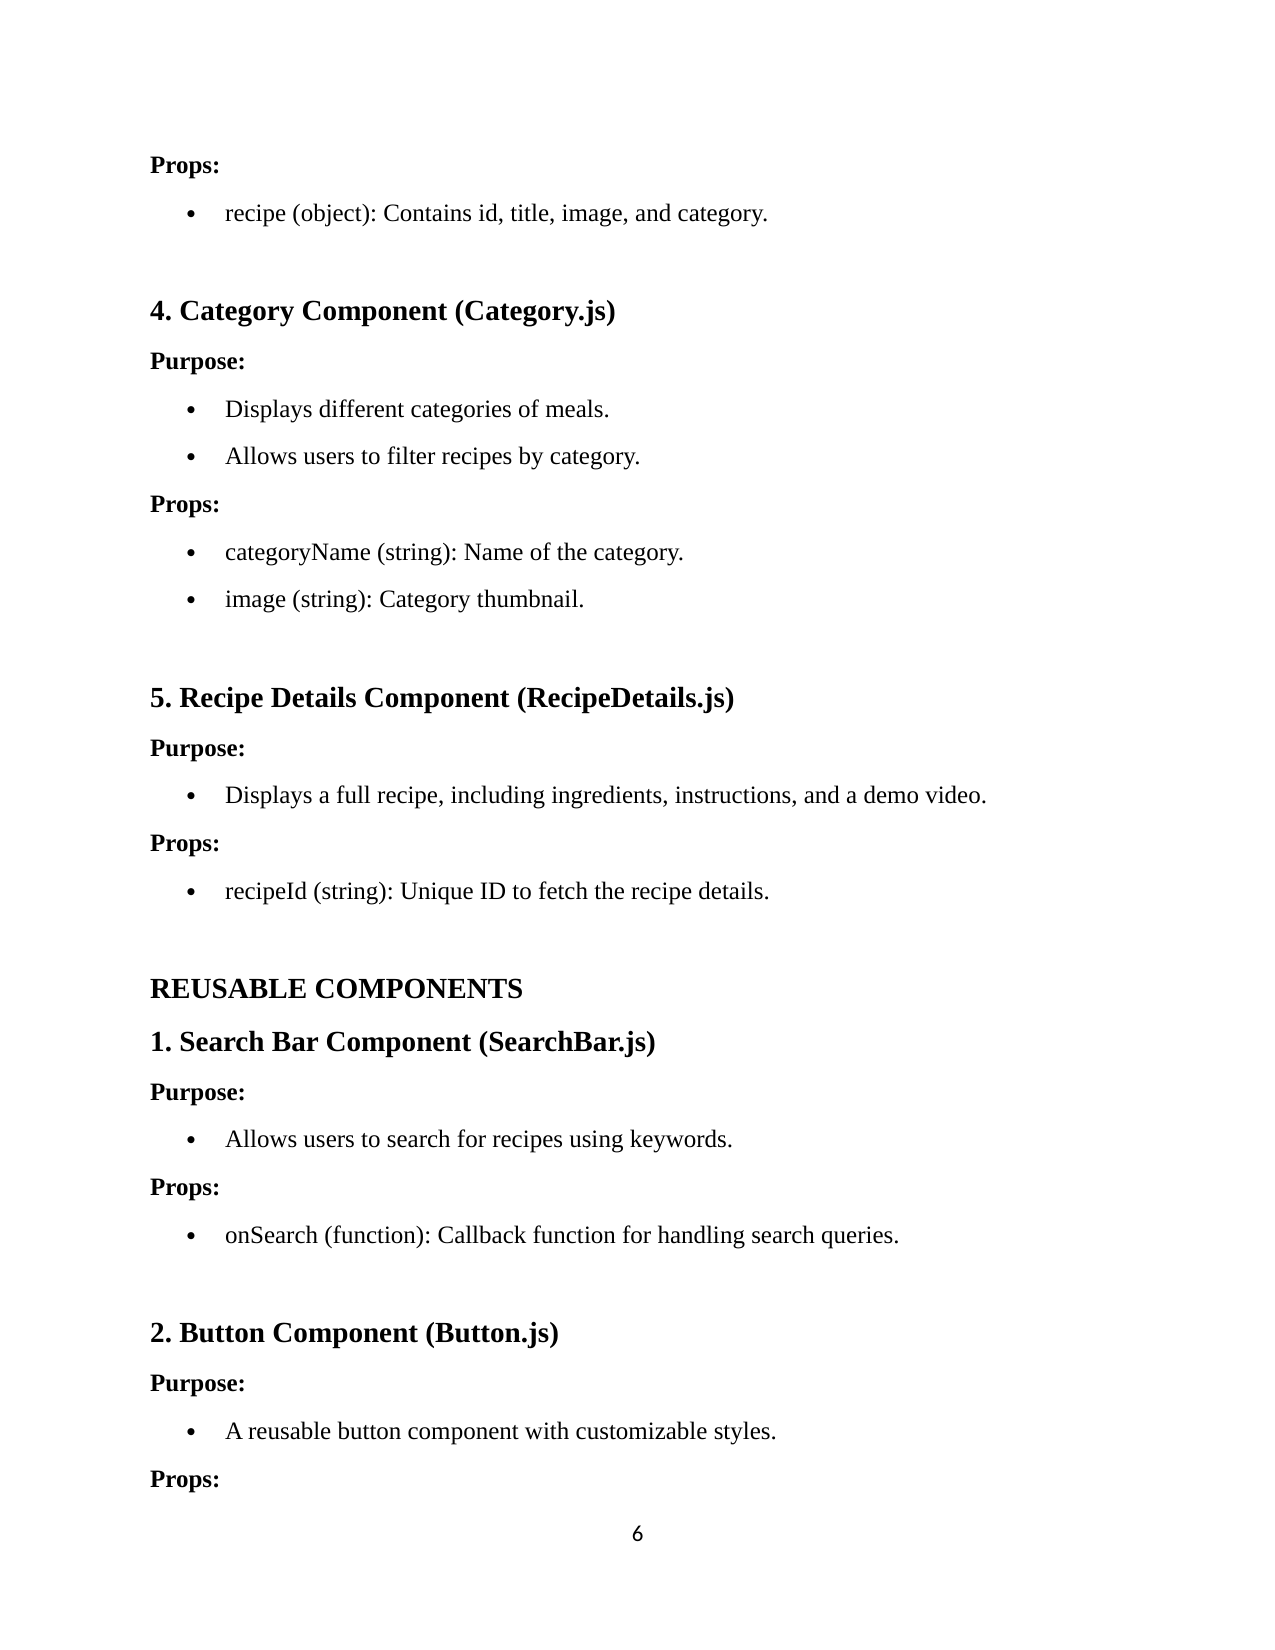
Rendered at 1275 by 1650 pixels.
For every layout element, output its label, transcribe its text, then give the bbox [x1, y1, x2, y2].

text Purpose: [150, 1368, 1125, 1397]
text Props: [150, 1172, 1125, 1201]
text Props: [150, 489, 1125, 518]
text Props: [150, 1464, 1125, 1492]
text 2. Button Component (Button.js) [150, 1315, 1125, 1349]
list Displays a full recipe, including ingredients, instructions, and a demo video. [187, 780, 1125, 809]
list image (string): Category thumbnail. [187, 584, 1125, 613]
text 1. Search Bar Component (SearchBar.js) [150, 1024, 1125, 1058]
list Allows users to filter recipes by category. [187, 441, 1125, 470]
list Displays different categories of meals. [187, 394, 1125, 422]
list onSearch (function): Callback function for handling search queries. [187, 1220, 1125, 1249]
list categoryName (string): Name of the category. [187, 537, 1125, 566]
list A reusable button component with customizable styles. [187, 1416, 1125, 1445]
list recipeId (string): Unique ID to fetch the recipe details. [187, 876, 1125, 904]
text Props: [150, 150, 1125, 179]
text Purpose: [150, 733, 1125, 761]
text 4. Category Component (Category.js) [150, 293, 1125, 327]
text 5. Recipe Details Component (RecipeDetails.js) [150, 680, 1125, 713]
list recipe (object): Contains id, title, image, and category. [187, 198, 1125, 226]
text Purpose: [150, 1077, 1125, 1106]
text REUSABLE COMPONENTS [150, 971, 1125, 1005]
text Purpose: [150, 346, 1125, 375]
text Props: [150, 828, 1125, 857]
list Allows users to search for recipes using keywords. [187, 1124, 1125, 1153]
